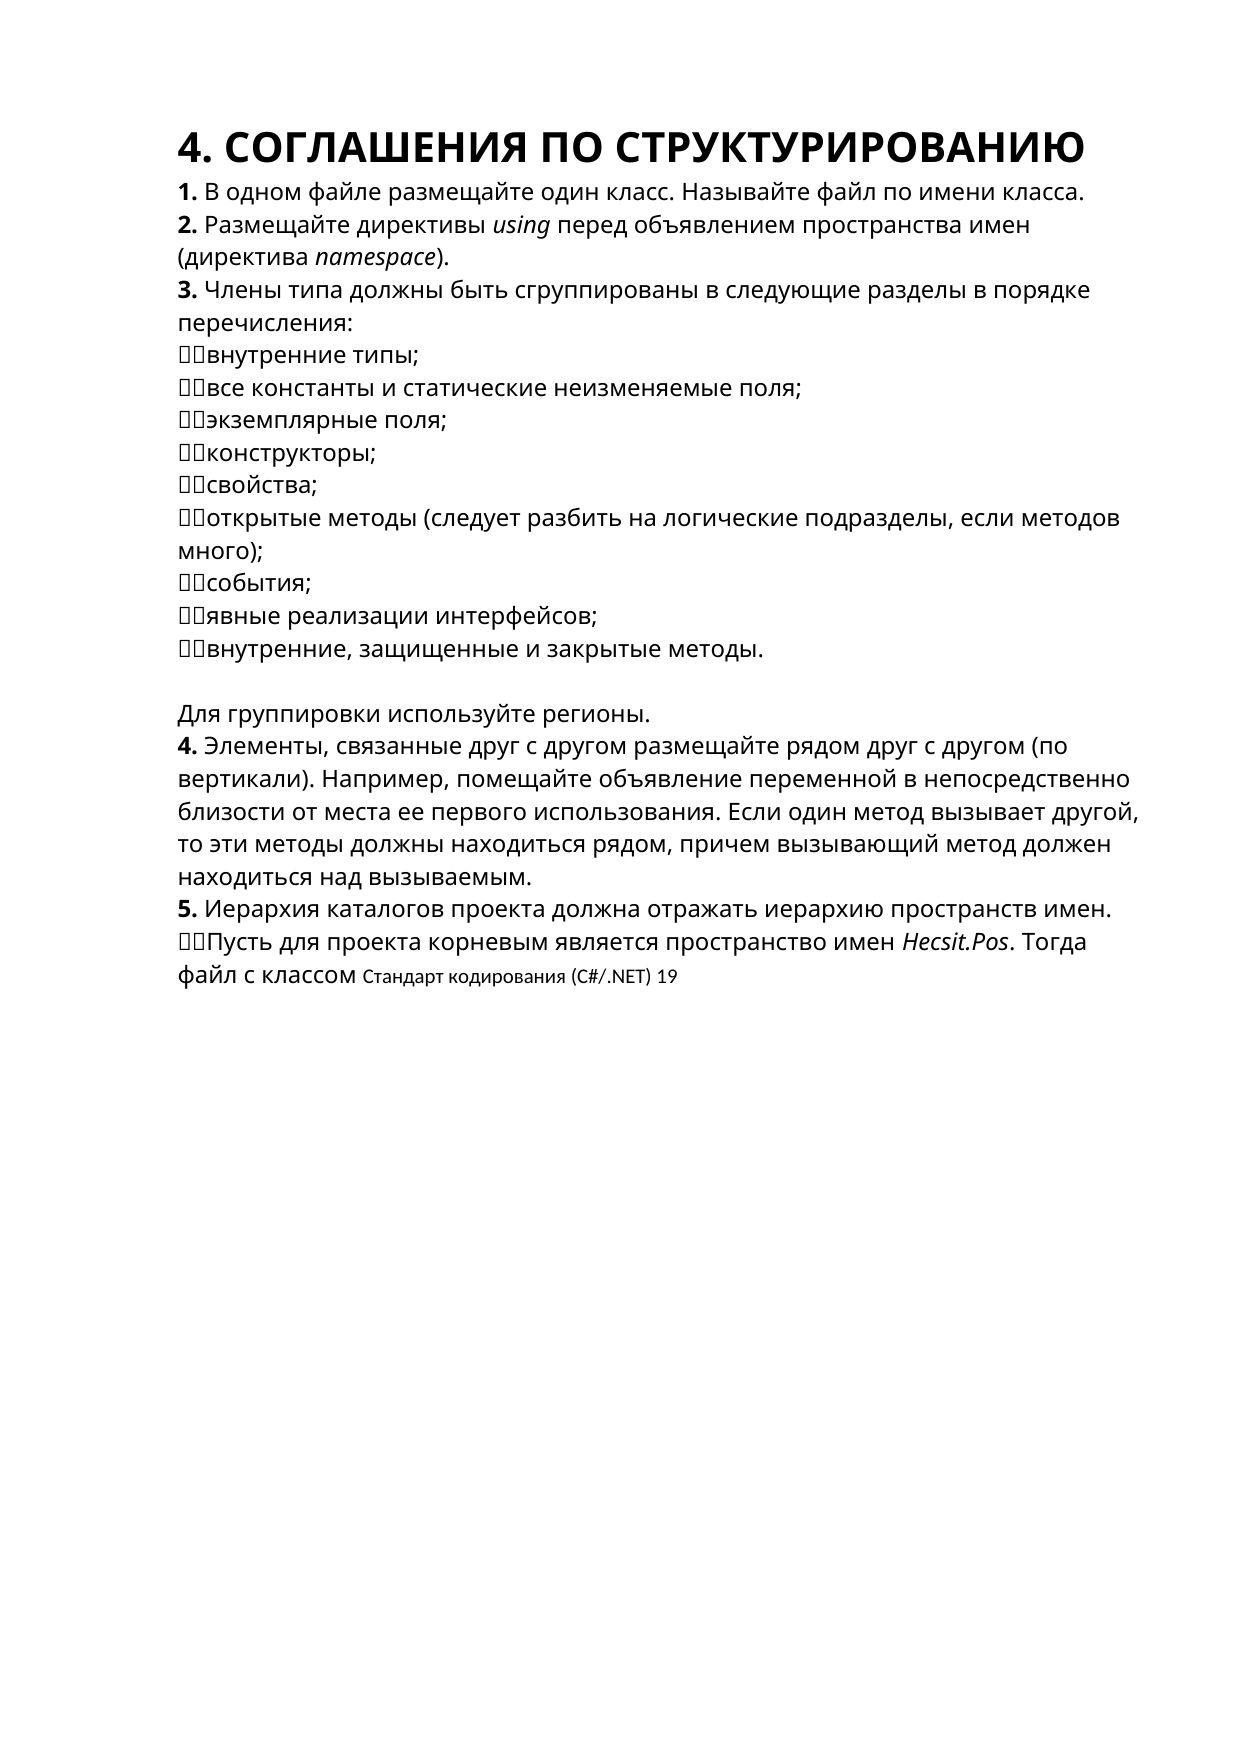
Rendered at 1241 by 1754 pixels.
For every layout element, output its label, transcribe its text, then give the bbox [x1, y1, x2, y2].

text 1. В одном файле размещайте один класс. Называйте файл по имени класса. [177, 175, 1152, 207]
text 5. Иерархия каталогов проекта должна отражать иерархию пространств имен. [177, 892, 1152, 925]
text Для группировки используйте регионы. [177, 697, 1152, 729]
text экземплярные поля; [177, 403, 1152, 436]
text открытые методы (следует разбить на логические подразделы, если методов много); [177, 501, 1152, 566]
text 4. Элементы, связанные друг с другом размещайте рядом друг с другом (по вертикали). Например, помещайте объявление переменной в непосредственно близости от места ее первого использования. Если один метод вызывает другой, то эти методы должны находиться рядом, причем вызывающий метод должен находиться над вызываемым. [177, 729, 1152, 892]
text Пусть для проекта корневым является пространство имен Hecsit.Pos. Тогда файл с классом Стандарт кодирования (C#/.NET) 19 [177, 925, 1152, 990]
text 4. СОГЛАШЕНИЯ ПО СТРУКТУРИРОВАНИЮ [177, 118, 1152, 175]
text все константы и статические неизменяемые поля; [177, 371, 1152, 403]
text внутренние, защищенные и закрытые методы. [177, 631, 1152, 664]
text внутренние типы; [177, 338, 1152, 371]
text явные реализации интерфейсов; [177, 599, 1152, 631]
text 3. Члены типа должны быть сгруппированы в следующие разделы в порядке перечисления: [177, 273, 1152, 338]
text 2. Размещайте директивы using перед объявлением пространства имен (директива namespace). [177, 207, 1152, 273]
text свойства; [177, 468, 1152, 501]
text события; [177, 566, 1152, 599]
text конструкторы; [177, 436, 1152, 468]
